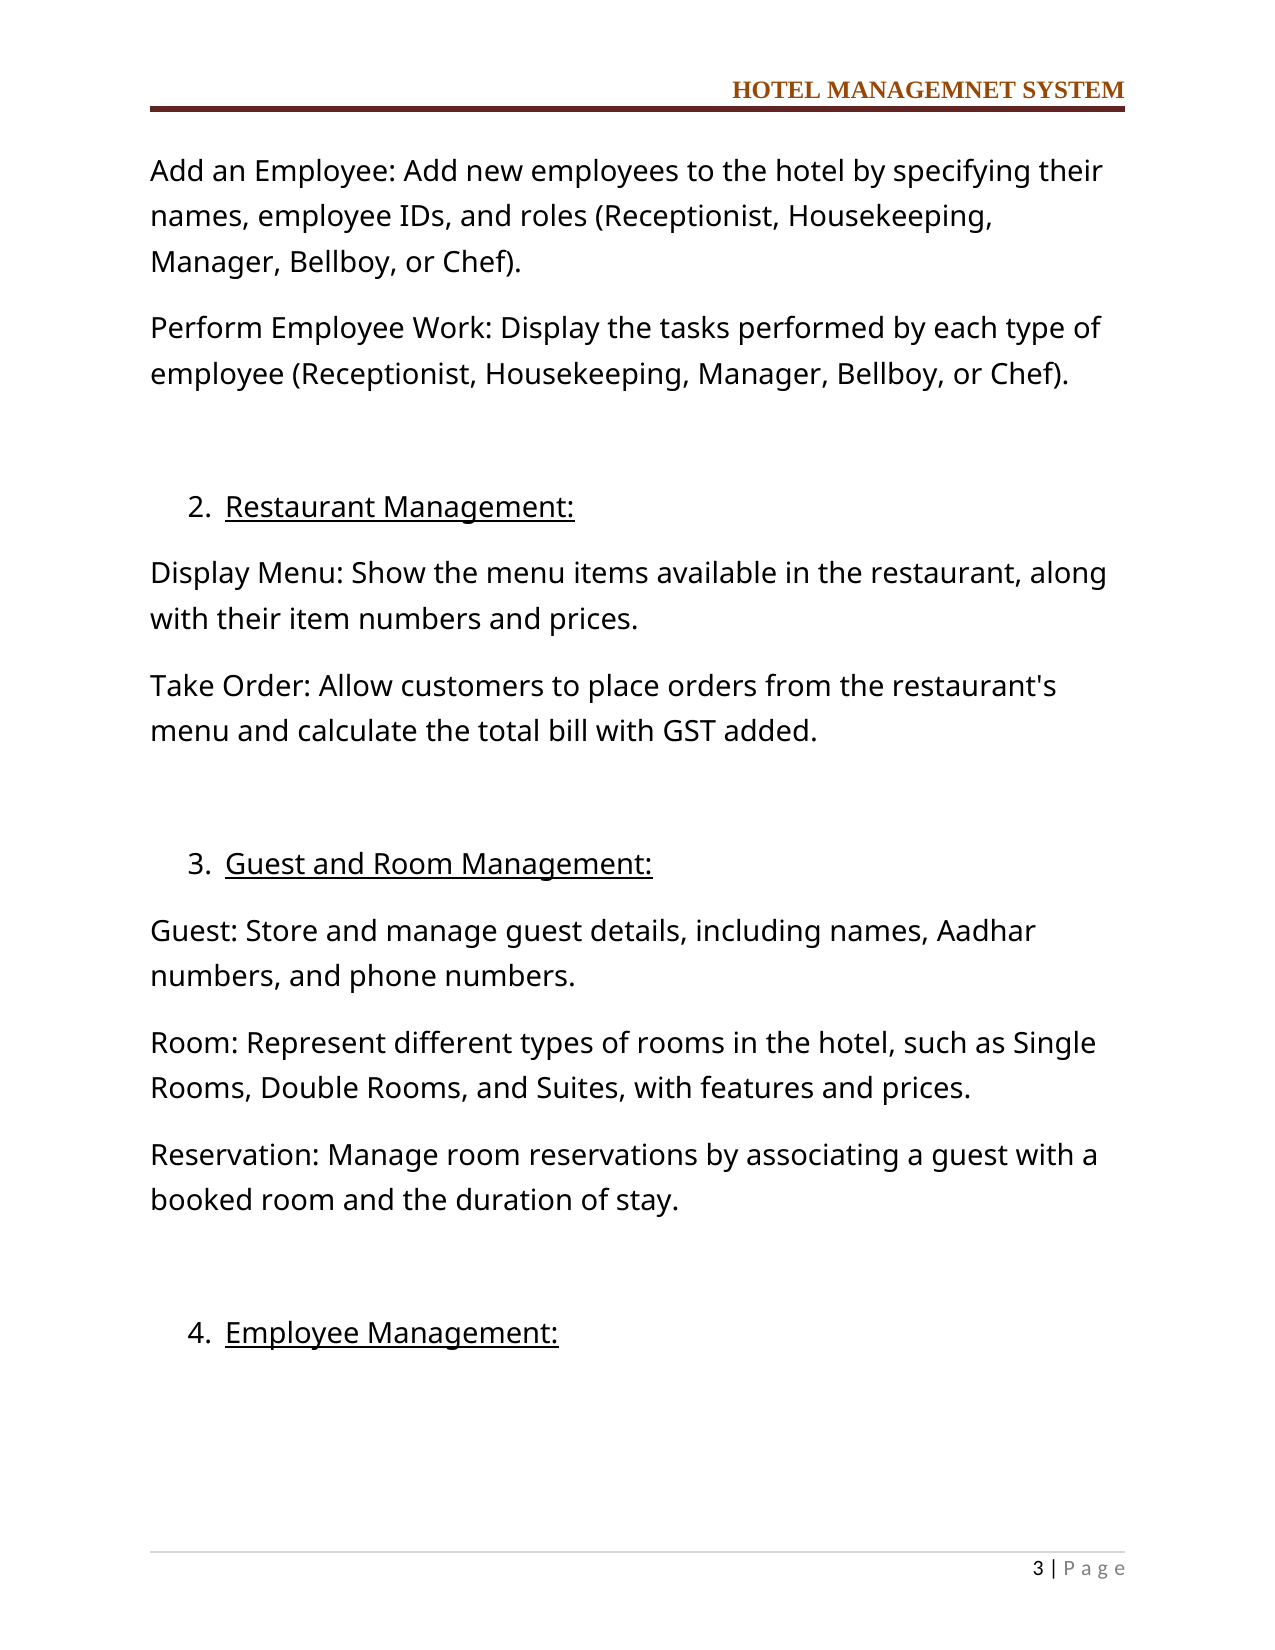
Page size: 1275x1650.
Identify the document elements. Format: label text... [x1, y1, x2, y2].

text Take Order: Allow customers to place orders from the restaurant's menu and calculate the total bill with GST added. [150, 665, 1125, 750]
list Restaurant Management: [187, 486, 1125, 526]
text Guest: Store and manage guest details, including names, Aadhar numbers, and phone numbers. [150, 910, 1125, 995]
text Add an Employee: Add new employees to the hotel by specifying their names, employee IDs, and roles (Receptionist, Housekeeping, Manager, Bellboy, or Chef). [150, 150, 1125, 281]
text Perform Employee Work: Display the tasks performed by each type of employee (Receptionist, Housekeeping, Manager, Bellboy, or Chef). [150, 308, 1125, 393]
text Room: Represent different types of rooms in the hotel, such as Single Rooms, Double Rooms, and Suites, with features and prices. [150, 1022, 1125, 1107]
text Reservation: Manage room reservations by associating a guest with a booked room and the duration of stay. [150, 1134, 1125, 1219]
list Employee Management: [187, 1312, 1125, 1352]
list Guest and Room Management: [187, 843, 1125, 883]
text Display Menu: Show the menu items available in the restaurant, along with their item numbers and prices. [150, 553, 1125, 638]
